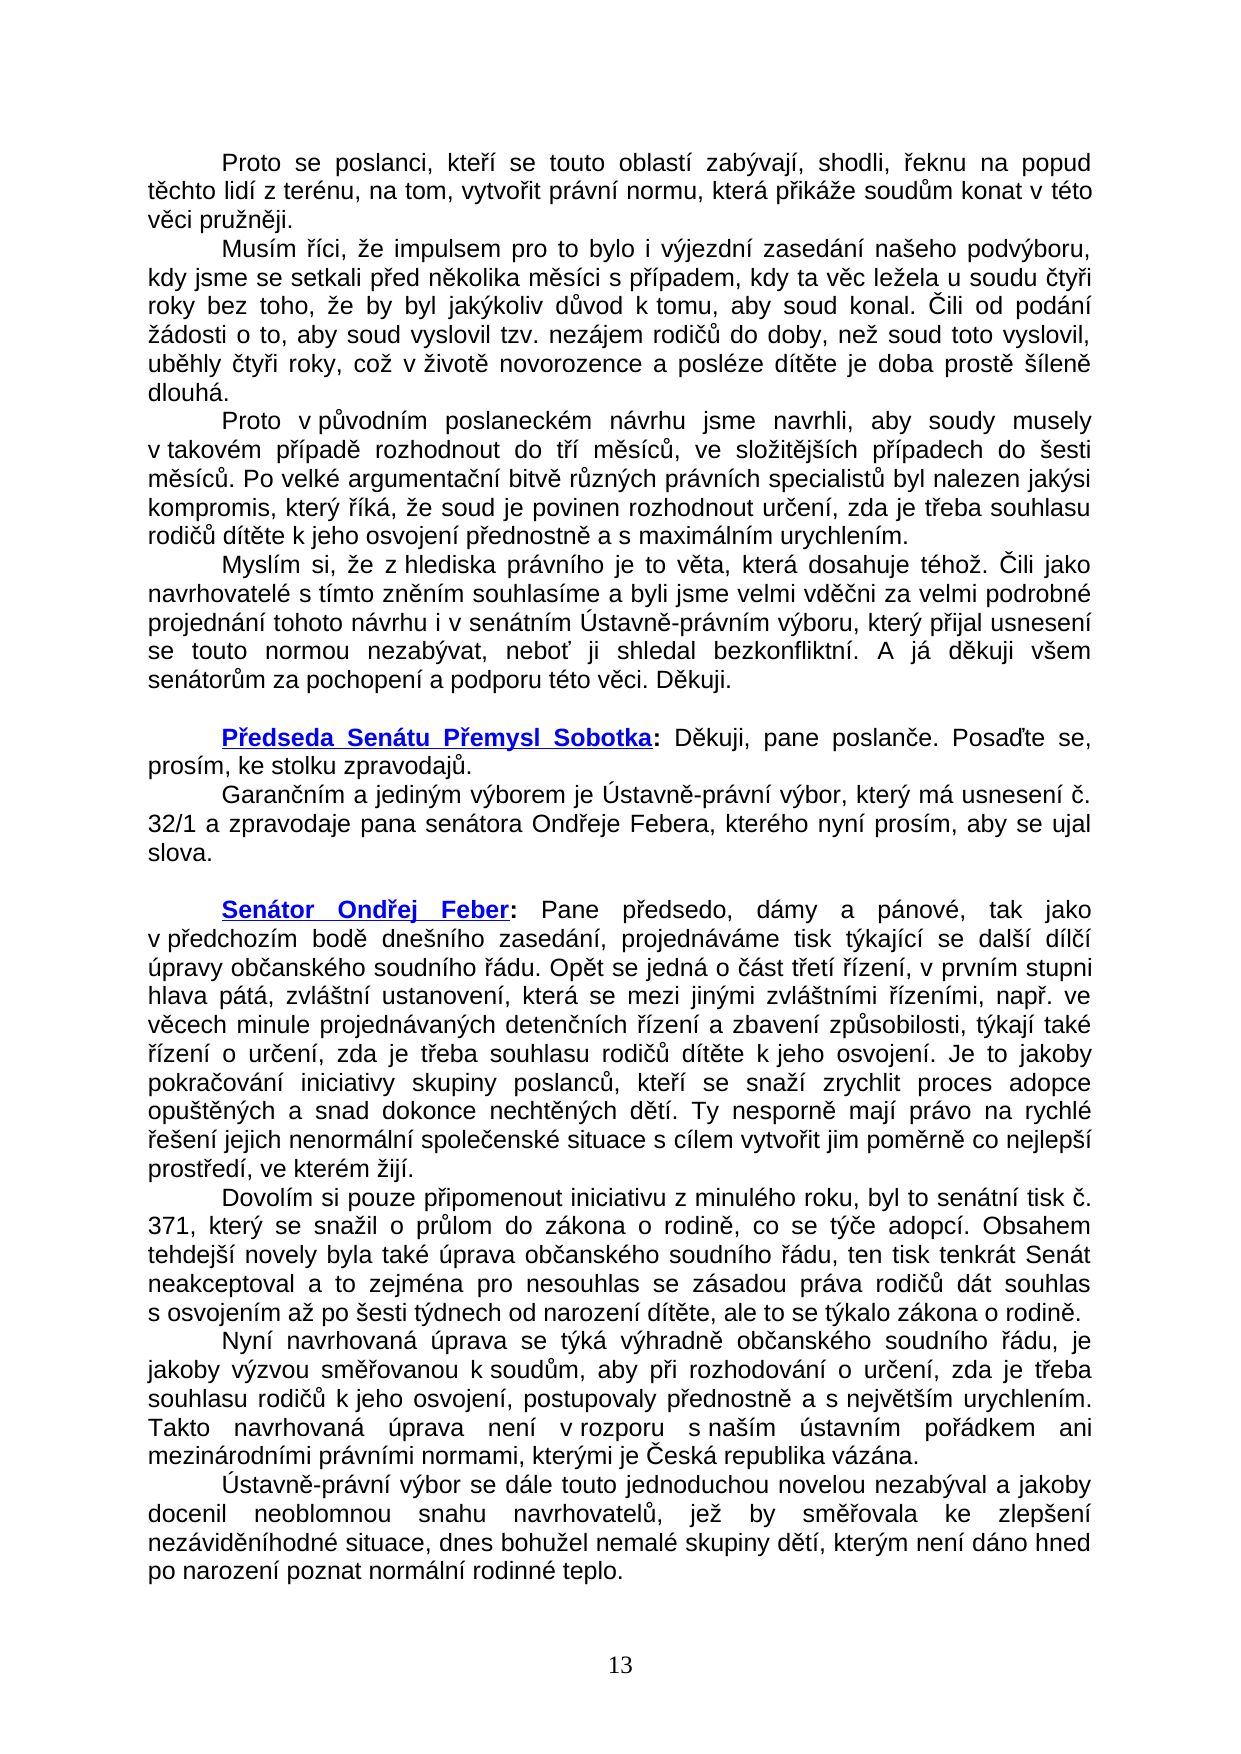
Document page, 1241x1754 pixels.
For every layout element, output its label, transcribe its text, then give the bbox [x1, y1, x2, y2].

text Ústavně-právní výbor se dále touto jednoduchou novelou nezabýval a jakoby docenil neoblomnou snahu navrhovatelů, jež by směřovala ke zlepšení nezáviděníhodné situace, dnes bohužel nemalé skupiny dětí, kterým není dáno hned po narození poznat normální rodinné teplo. [148, 1470, 1093, 1585]
text Proto v původním poslaneckém návrhu jsme navrhli, aby soudy musely v takovém případě rozhodnout do tří měsíců, ve složitějších případech do šesti měsíců. Po velké argumentační bitvě různých právních specialistů byl nalezen jakýsi kompromis, který říká, že soud je povinen rozhodnout určení, zda je třeba souhlasu rodičů dítěte k jeho osvojení přednostně a s maximálním urychlením. [148, 406, 1093, 550]
text Dovolím si pouze připomenout iniciativu z minulého roku, byl to senátní tisk č. 371, který se snažil o průlom do zákona o rodině, co se týče adopcí. Obsahem tehdejší novely byla také úprava občanského soudního řádu, ten tisk tenkrát Senát neakceptoval a to zejména pro nesouhlas se zásadou práva rodičů dát souhlas s osvojením až po šesti týdnech od narození dítěte, ale to se týkalo zákona o rodině. [148, 1183, 1093, 1326]
text Nyní navrhovaná úprava se týká výhradně občanského soudního řádu, je jakoby výzvou směřovanou k soudům, aby při rozhodování o určení, zda je třeba souhlasu rodičů k jeho osvojení, postupovaly přednostně a s největším urychlením. Takto navrhovaná úprava není v rozporu s naším ústavním pořádkem ani mezinárodními právními normami, kterými je Česká republika vázána. [148, 1326, 1093, 1470]
text Garančním a jediným výborem je Ústavně-právní výbor, který má usnesení č. 32/1 a zpravodaje pana senátora Ondřeje Febera, kterého nyní prosím, aby se ujal slova. [148, 780, 1093, 866]
text Myslím si, že z hlediska právního je to věta, která dosahuje téhož. Čili jako navrhovatelé s tímto zněním souhlasíme a byli jsme velmi vděčni za velmi podrobné projednání tohoto návrhu i v senátním Ústavně-právním výboru, který přijal usnesení se touto normou nezabývat, neboť ji shledal bezkonfliktní. A já děkuji všem senátorům za pochopení a podporu této věci. Děkuji. [148, 550, 1093, 694]
text Proto se poslanci, kteří se touto oblastí zabývají, shodli, řeknu na popud těchto lidí z terénu, na tom, vytvořit právní normu, která přikáže soudům konat v této věci pružněji. [148, 148, 1093, 234]
text Předseda Senátu Přemysl Sobotka: Děkuji, pane poslanče. Posaďte se, prosím, ke stolku zpravodajů. [148, 723, 1093, 780]
text Senátor Ondřej Feber: Pane předsedo, dámy a pánové, tak jako v předchozím bodě dnešního zasedání, projednáváme tisk týkající se další dílčí úpravy občanského soudního řádu. Opět se jedná o část třetí řízení, v prvním stupni hlava pátá, zvláštní ustanovení, která se mezi jinými zvláštními řízeními, např. ve věcech minule projednávaných detenčních řízení a zbavení způsobilosti, týkají také řízení o určení, zda je třeba souhlasu rodičů dítěte k jeho osvojení. Je to jakoby pokračování iniciativy skupiny poslanců, kteří se snaží zrychlit proces adopce opuštěných a snad dokonce nechtěných dětí. Ty nesporně mají právo na rychlé řešení jejich nenormální společenské situace s cílem vytvořit jim poměrně co nejlepší prostředí, ve kterém žijí. [148, 895, 1093, 1183]
text Musím říci, že impulsem pro to bylo i výjezdní zasedání našeho podvýboru, kdy jsme se setkali před několika měsíci s případem, kdy ta věc ležela u soudu čtyři roky bez toho, že by byl jakýkoliv důvod k tomu, aby soud konal. Čili od podání žádosti o to, aby soud vyslovil tzv. nezájem rodičů do doby, než soud toto vyslovil, uběhly čtyři roky, což v životě novorozence a posléze dítěte je doba prostě šíleně dlouhá. [148, 234, 1093, 406]
